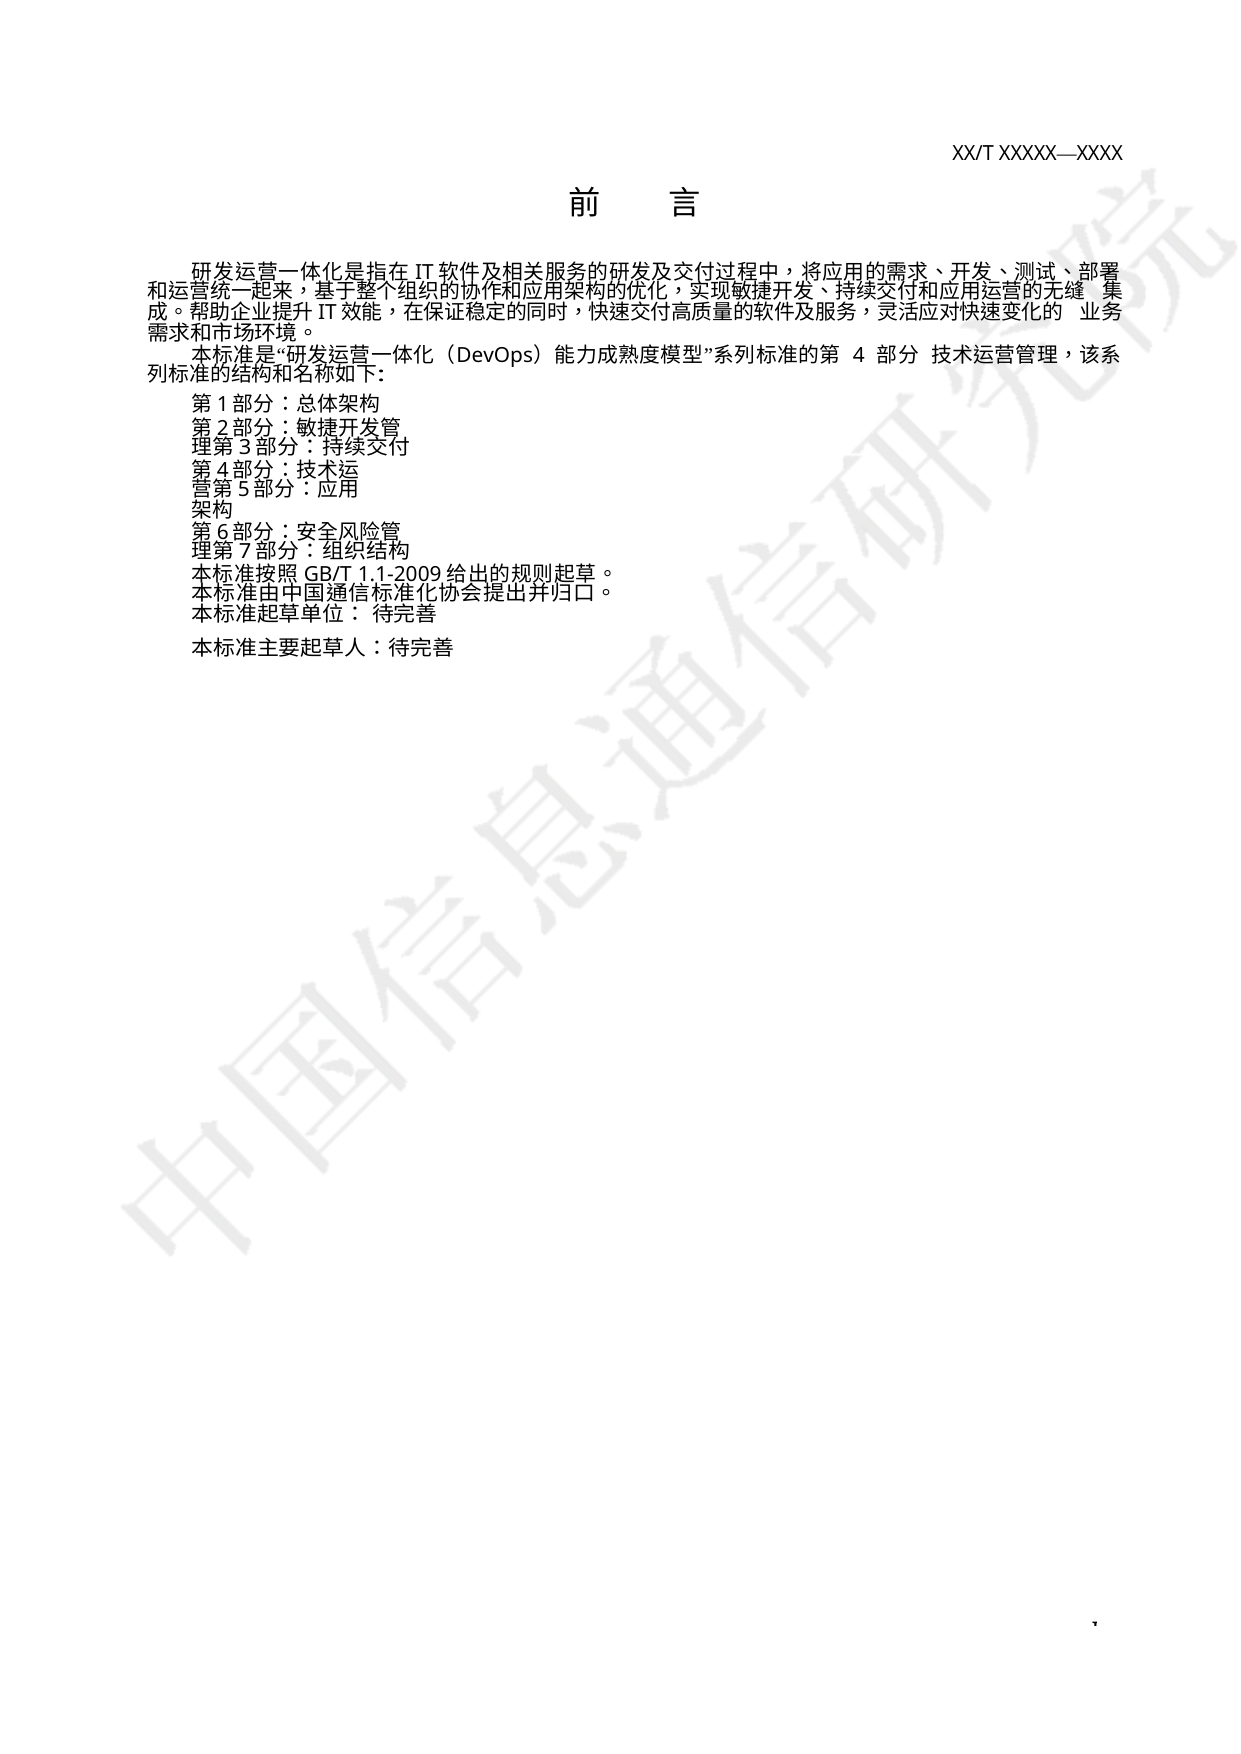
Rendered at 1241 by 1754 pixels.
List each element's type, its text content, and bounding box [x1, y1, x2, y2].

text 第2部分：敏捷开发管理第3部分：持续交付 [191, 419, 422, 461]
text 本标准主要起草人：待完善 [191, 627, 1215, 663]
text 第6部分：安全风险管理第7部分：组织结构 [191, 523, 422, 565]
text 第4部分：技术运营第5部分：应用架构 [191, 461, 378, 523]
text 本标准是“研发运营一体化（DevOps）能力成熟度模型”系列标准的第 4 部分 技术运营管理，该系列标准的结构和名称如下: [147, 346, 1122, 388]
subtitle 前 言 [568, 180, 1215, 224]
text 本标准按照GB/T 1.1-2009给出的规则起草。本标准由中国通信标准化协会提出并归口。本标准起草单位： 待完善 [191, 565, 619, 627]
text XX/T XXXXX—XXXX [54, 138, 1123, 167]
picture [62, 83, 1240, 1365]
text 研发运营一体化是指在IT软件及相关服务的研发及交付过程中，将应用的需求、开发、测试、部署 和运营统一起来，基于整个组织的协作和应用架构的优化，实现敏捷开发、持续交付和应用运营的无缝 集成。帮助企业提升IT效能，在保证稳定的同时，快速交付高质量的软件及服务，灵活应对快速变化的 业务需求和市场环境。 [147, 263, 1123, 346]
text 第1部分：总体架构 [191, 388, 1215, 418]
